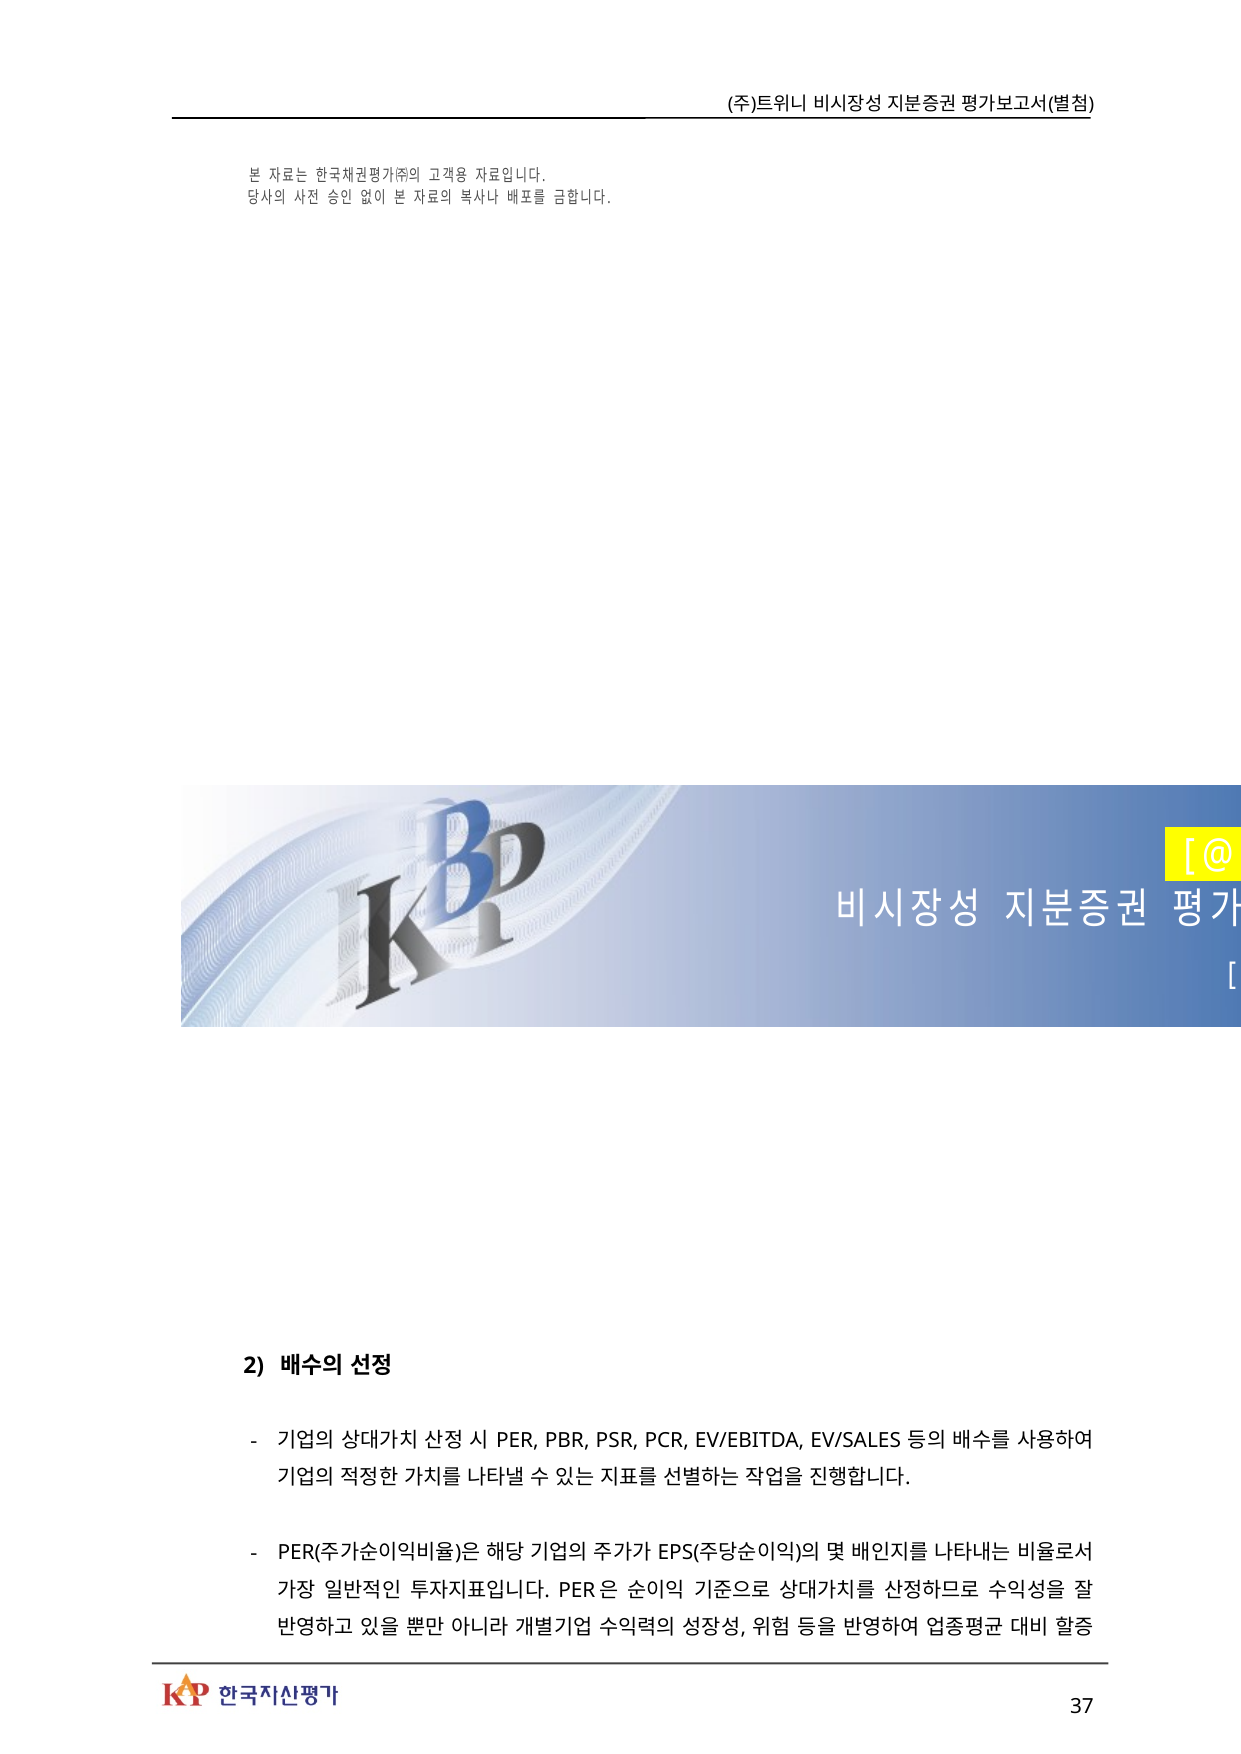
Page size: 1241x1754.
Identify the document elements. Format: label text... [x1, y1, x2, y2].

list PER(주가순이익비율)은 해당 기업의 주가가 EPS(주당순이익)의 몇 배인지를 나타내는 비율로서 가장 일반적인 투자지표입니다. PER은 순이익 기준으로 상대가치를 산정하므로 수익성을 잘 반영하고 있을 뿐만 아니라 개별기업 수익력의 성장성, 위험 등을 반영하여 업종평균 대비 할증 또는 할인하여 적용할 수 있기 때문에, 대부분의 평가대상기업의 상대가치 산정 시 많이 사용되는 투자지표입니다. 다만, 기업이 당기순손실을 기록하거나 이월결손금이 누적되어 있어 배당의 재원이 되는 수익성 기준 투자지표가 산정되지 않는 기업에는 사용하기 어렵다는 단점이 있습니다. [250, 1532, 1094, 1644]
list 기업의 상대가치 산정 시 PER, PBR, PSR, PCR, EV/EBITDA, EV/SALES 등의 배수를 사용하여 기업의 적정한 가치를 나타낼 수 있는 지표를 선별하는 작업을 진행합니다. [250, 1419, 1094, 1494]
picture [155, 1669, 345, 1714]
list 배수의 선정 [243, 1344, 1094, 1382]
